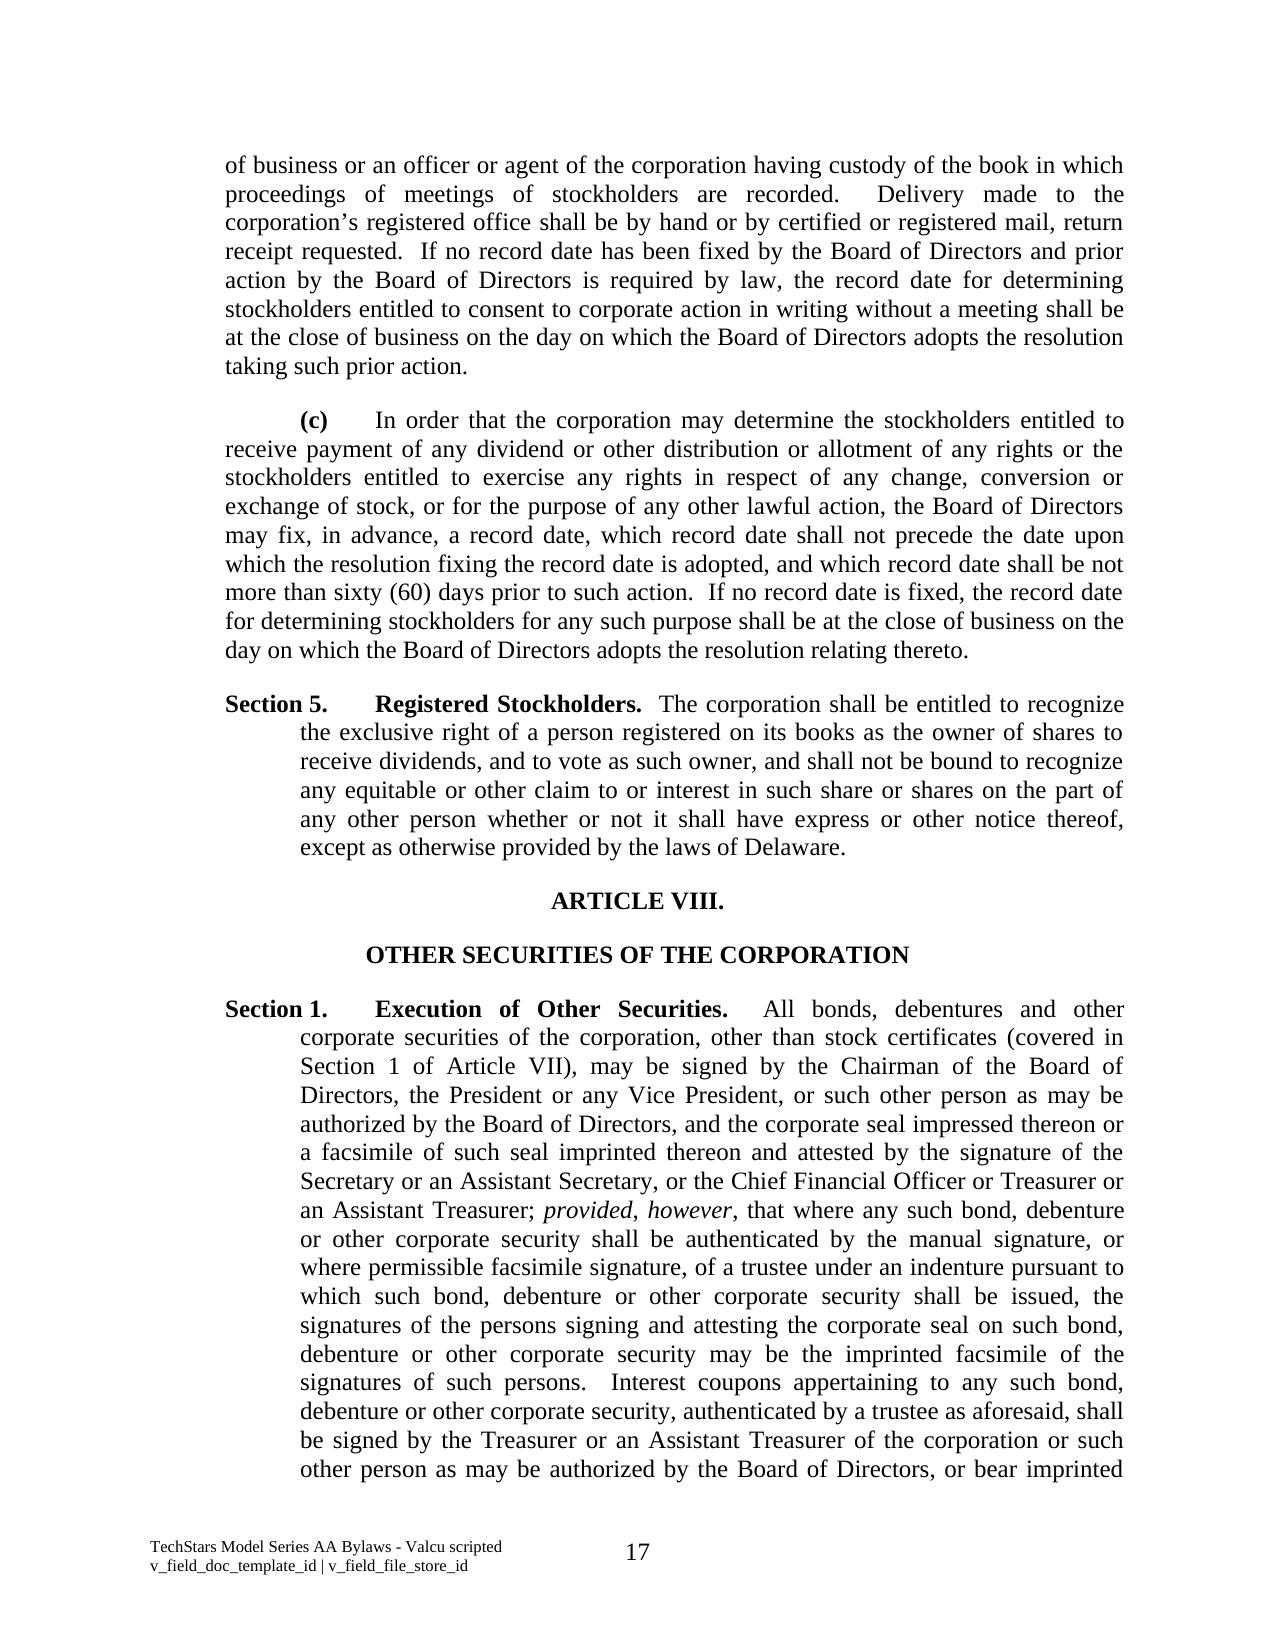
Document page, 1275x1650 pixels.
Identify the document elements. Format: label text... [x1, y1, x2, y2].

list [225, 150, 1125, 380]
list In order that the corporation may determine the stockholders entitled to receive payment of any dividend or other distribution or allotment of any rights or the stockholders entitled to exercise any rights in respect of any change, conversion or exchange of stock, or for the purpose of any other lawful action, the Board of Directors may fix, in advance, a record date, which record date shall not precede the date upon which the resolution fixing the record date is adopted, and which record date shall be not more than sixty (60) days prior to such action. If no record date is fixed, the record date for determining stockholders for any such purpose shall be at the close of business on the day on which the Board of Directors adopts the resolution relating thereto. [225, 405, 1125, 664]
text OTHER SECURITIES OF THE CORPORATION [150, 940, 1125, 969]
list Registered Stockholders. The corporation shall be entitled to recognize the exclusive right of a person registered on its books as the owner of shares to receive dividends, and to vote as such owner, and shall not be bound to recognize any equitable or other claim to or interest in such share or shares on the part of any other person whether or not it shall have express or other notice thereof, except as otherwise provided by the laws of Delaware. [225, 689, 1125, 861]
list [225, 994, 1125, 1482]
